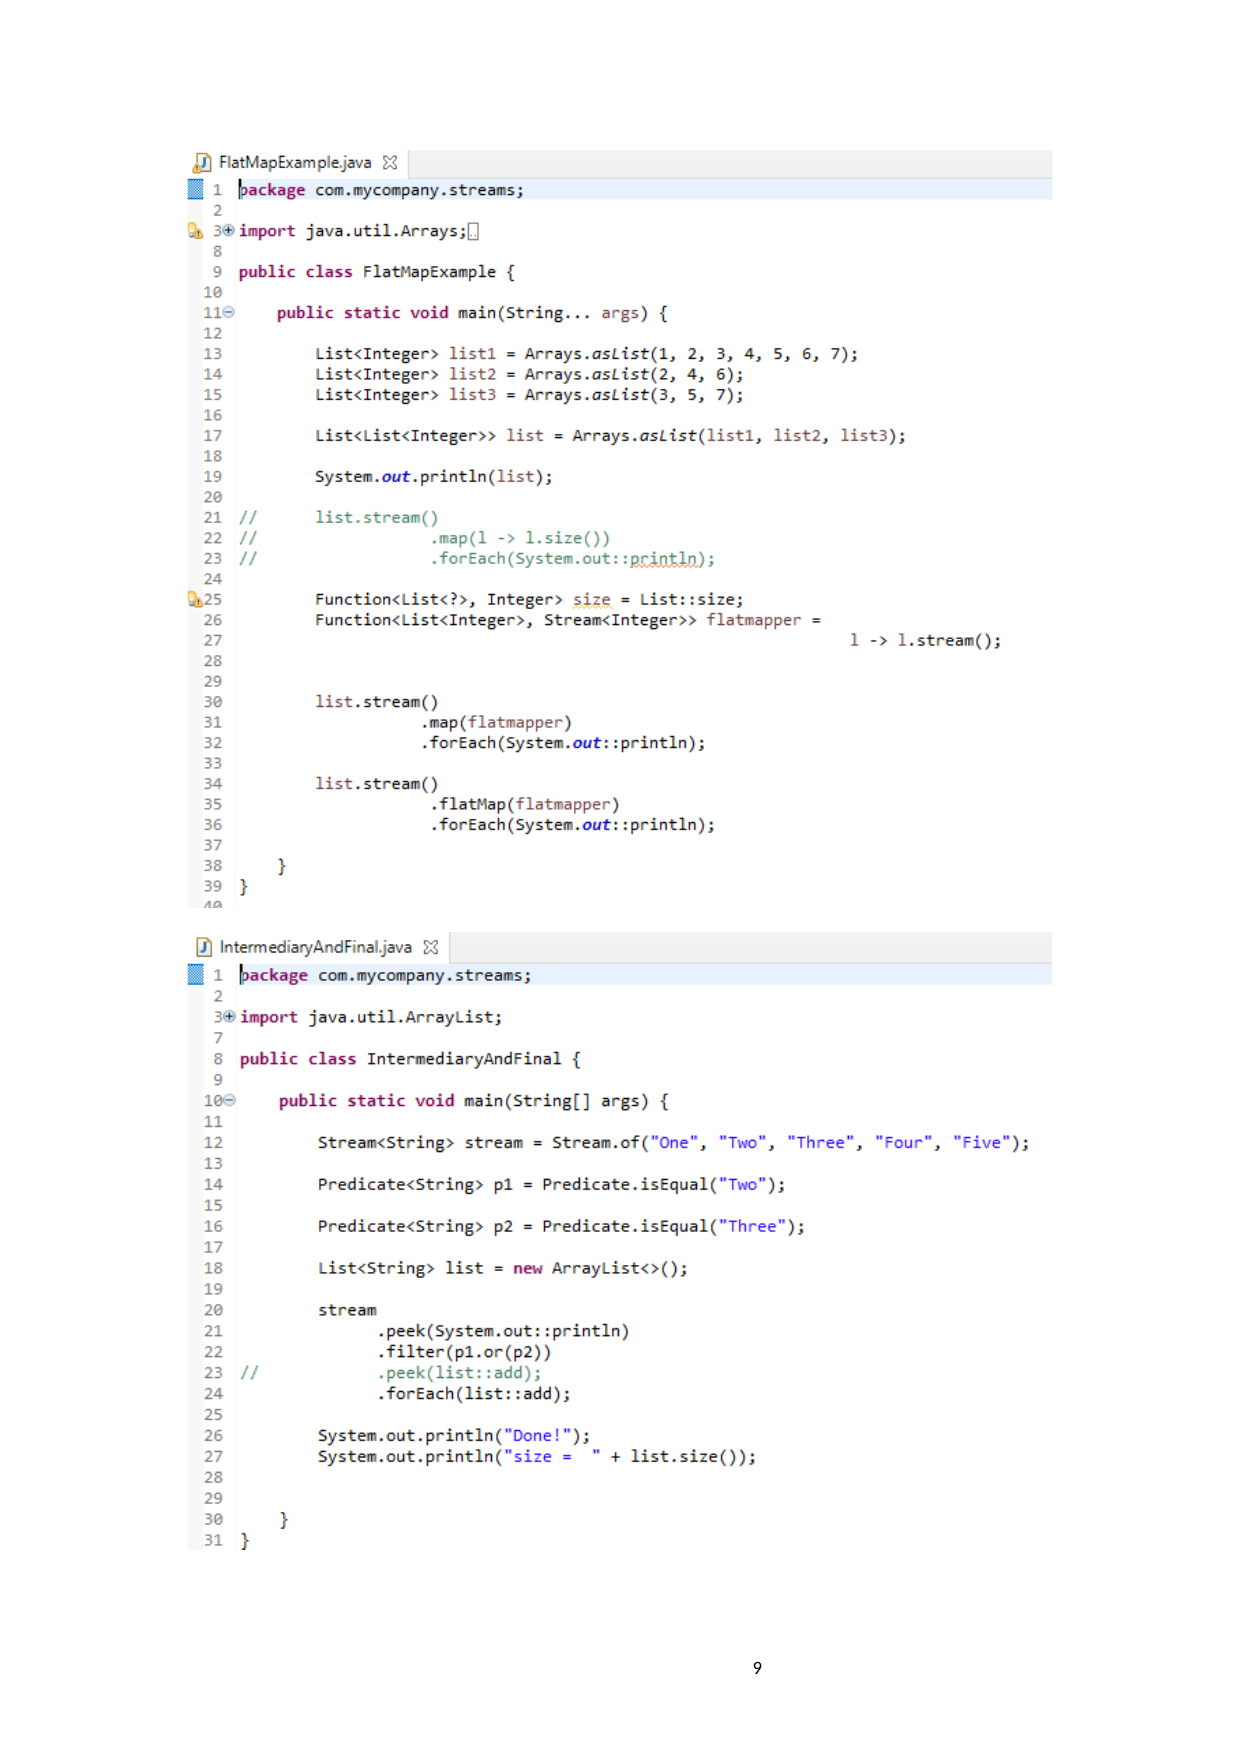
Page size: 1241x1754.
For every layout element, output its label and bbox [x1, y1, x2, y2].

picture [187, 932, 1053, 1550]
picture [187, 150, 1053, 908]
